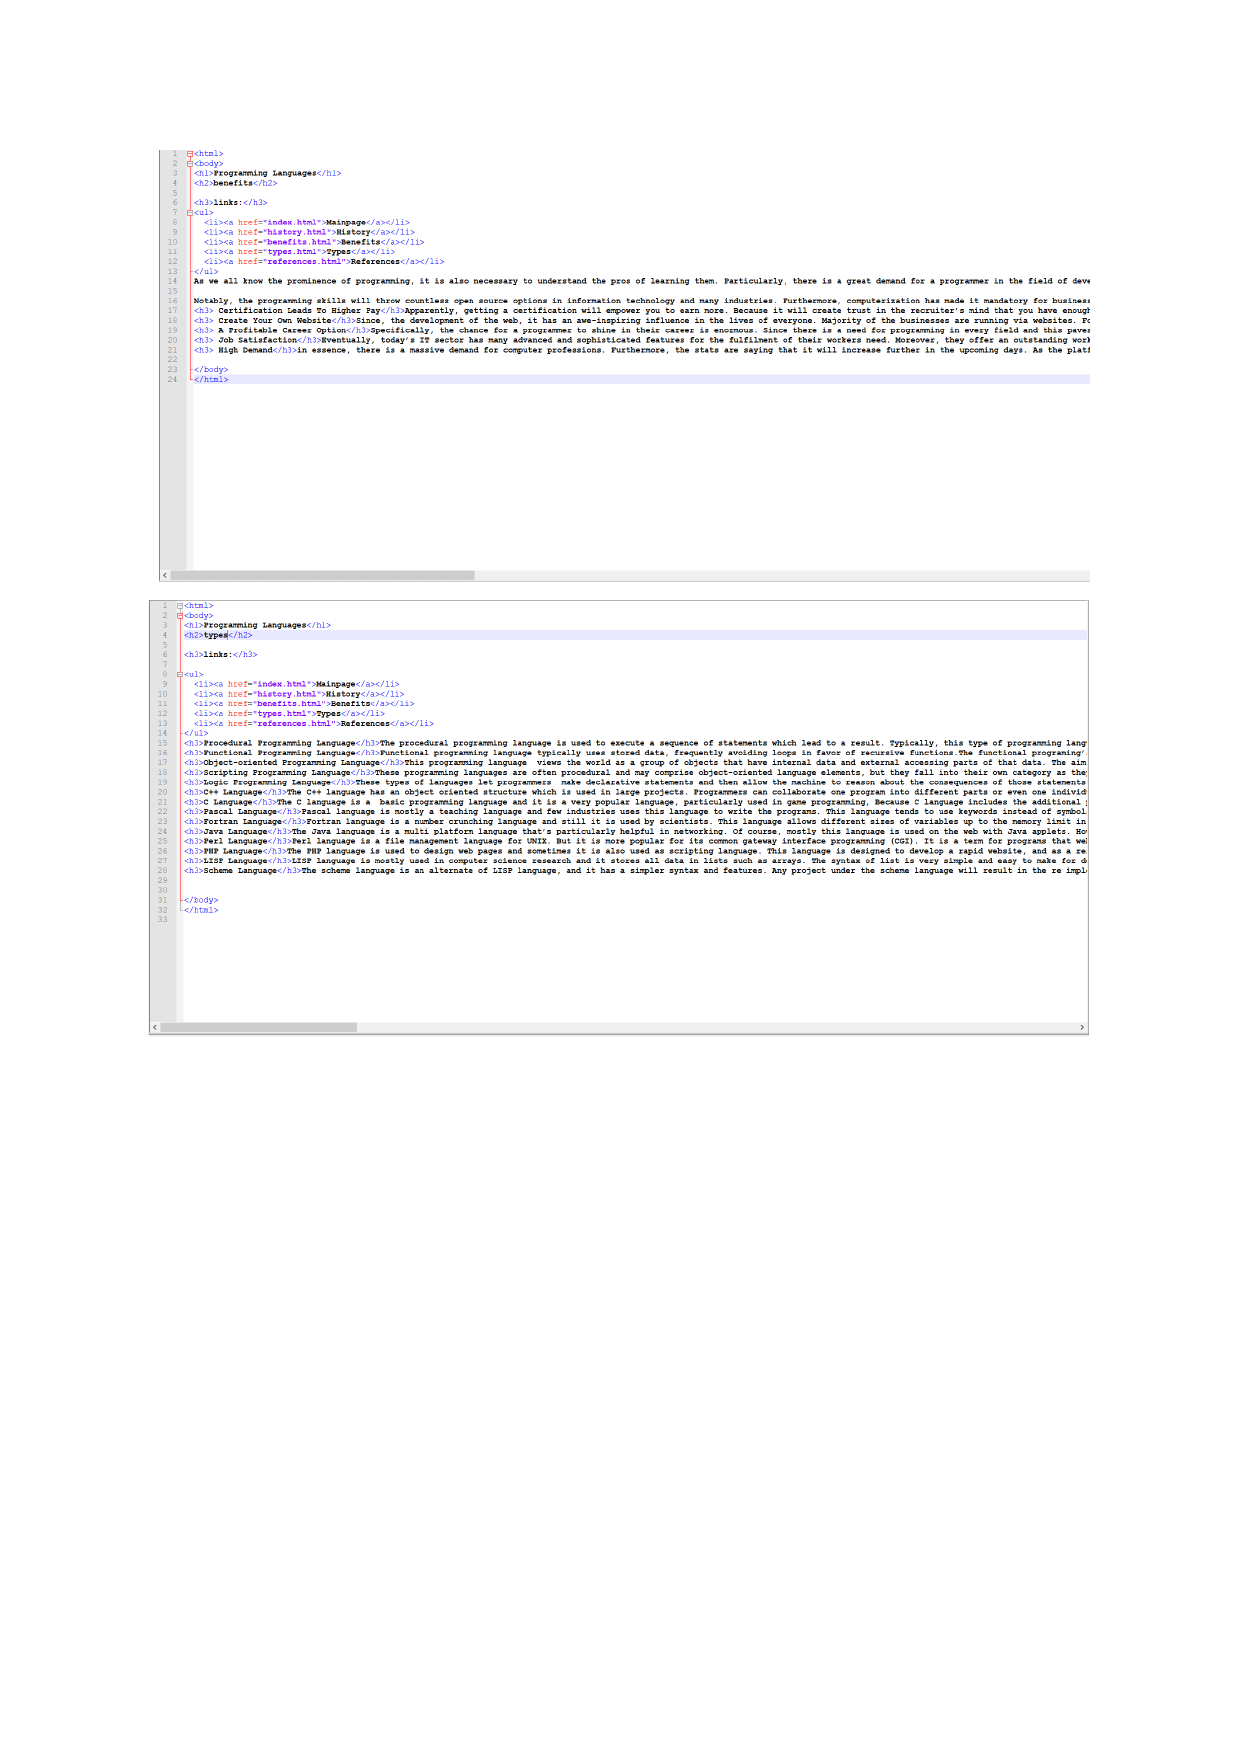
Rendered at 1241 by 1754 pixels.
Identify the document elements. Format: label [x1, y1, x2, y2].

picture [158, 150, 1090, 582]
picture [148, 600, 1089, 1037]
